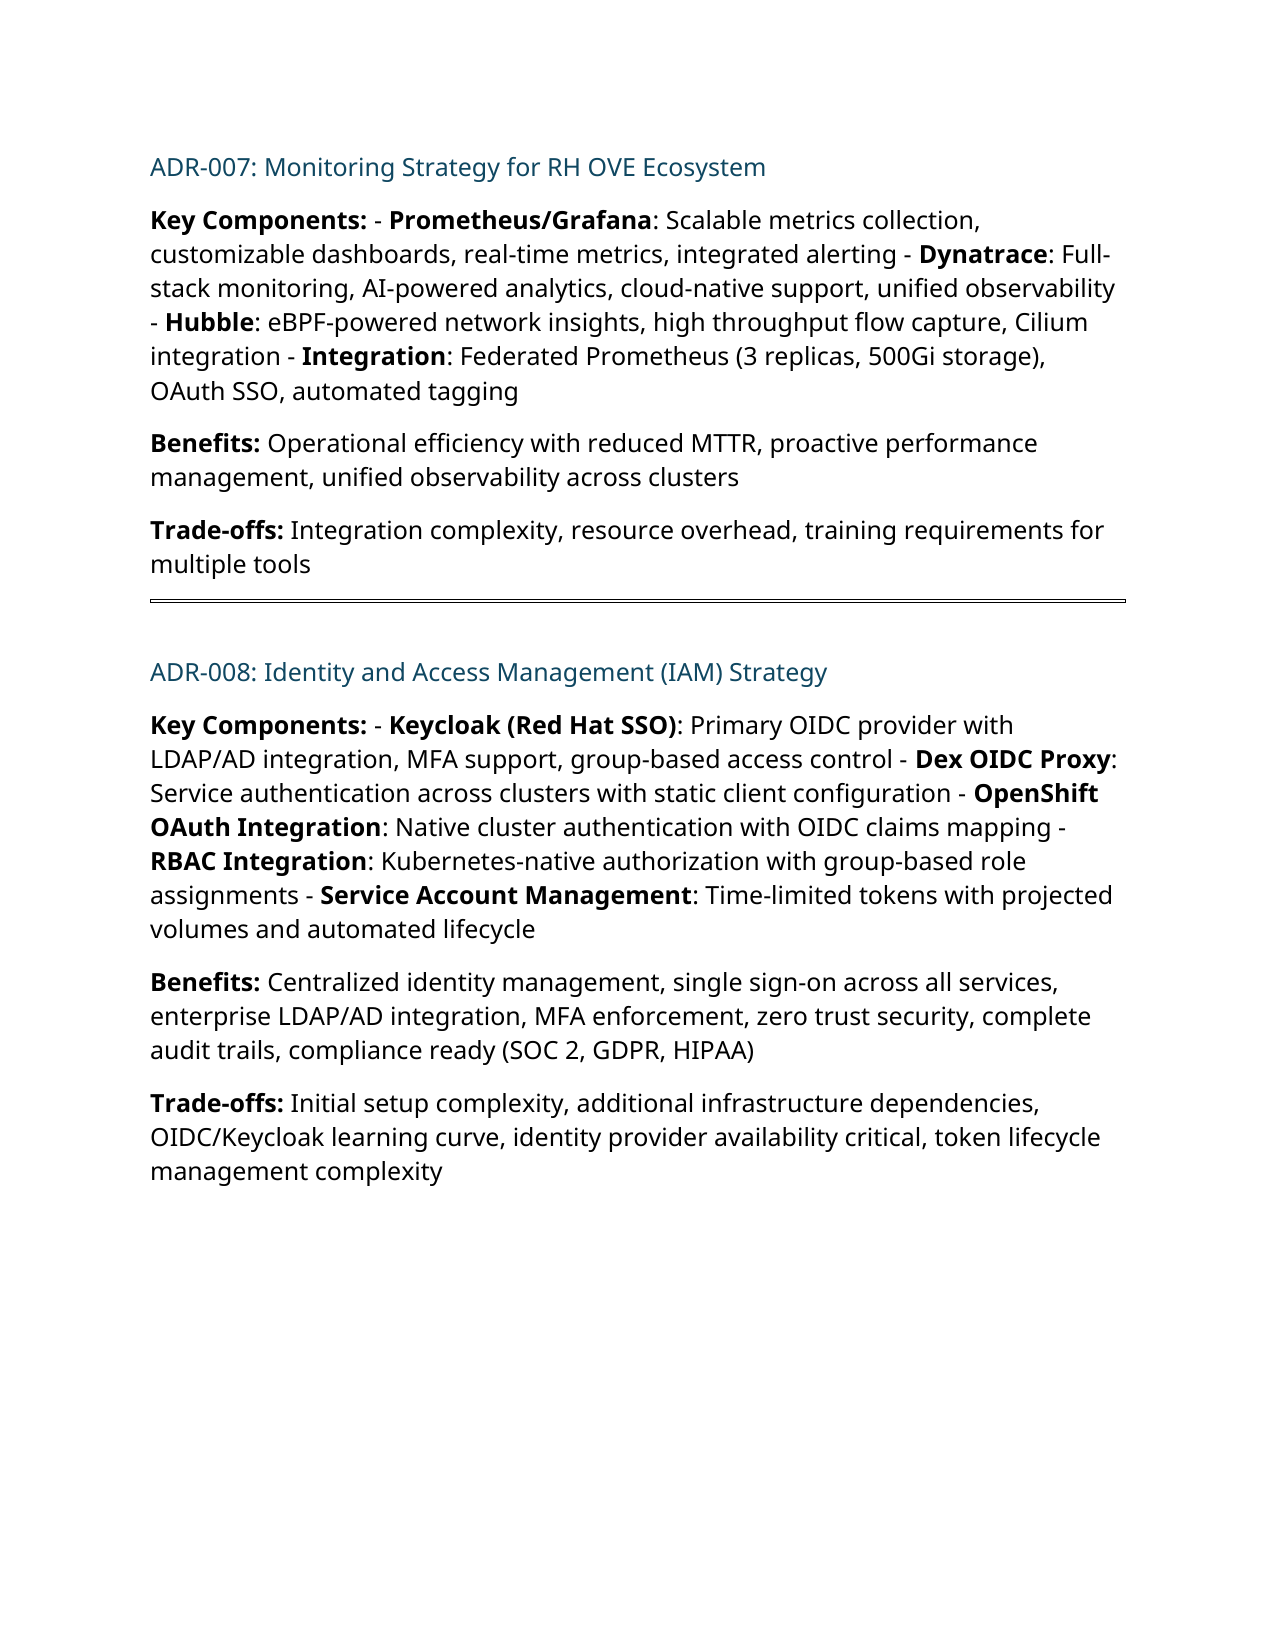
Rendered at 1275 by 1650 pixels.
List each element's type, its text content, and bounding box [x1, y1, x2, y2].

text Benefits: Centralized identity management, single sign-on across all services, enterprise LDAP/AD integration, MFA enforcement, zero trust security, complete audit trails, compliance ready (SOC 2, GDPR, HIPAA) [150, 964, 1125, 1067]
text Benefits: Operational efficiency with reduced MTTR, proactive performance management, unified observability across clusters [150, 426, 1125, 494]
text Trade-offs: Initial setup complexity, additional infrastructure dependencies, OIDC/Keycloak learning curve, identity provider availability critical, token lifecycle management complexity [150, 1086, 1125, 1188]
subtitle ADR-007: Monitoring Strategy for RH OVE Ecosystem [150, 150, 1125, 184]
text Key Components: - Prometheus/Grafana: Scalable metrics collection, customizable dashboards, real-time metrics, integrated alerting - Dynatrace: Full-stack monitoring, AI-powered analytics, cloud-native support, unified observability - Hubble: eBPF-powered network insights, high throughput flow capture, Cilium integration - Integration: Federated Prometheus (3 replicas, 500Gi storage), OAuth SSO, automated tagging [150, 203, 1125, 407]
text Key Components: - Keycloak (Red Hat SSO): Primary OIDC provider with LDAP/AD integration, MFA support, group-based access control - Dex OIDC Proxy: Service authentication across clusters with static client configuration - OpenShift OAuth Integration: Native cluster authentication with OIDC claims mapping - RBAC Integration: Kubernetes-native authorization with group-based role assignments - Service Account Management: Time-limited tokens with projected volumes and automated lifecycle [150, 707, 1125, 946]
text Trade-offs: Integration complexity, resource overhead, training requirements for multiple tools [150, 513, 1125, 581]
subtitle ADR-008: Identity and Access Management (IAM) Strategy [150, 654, 1125, 689]
